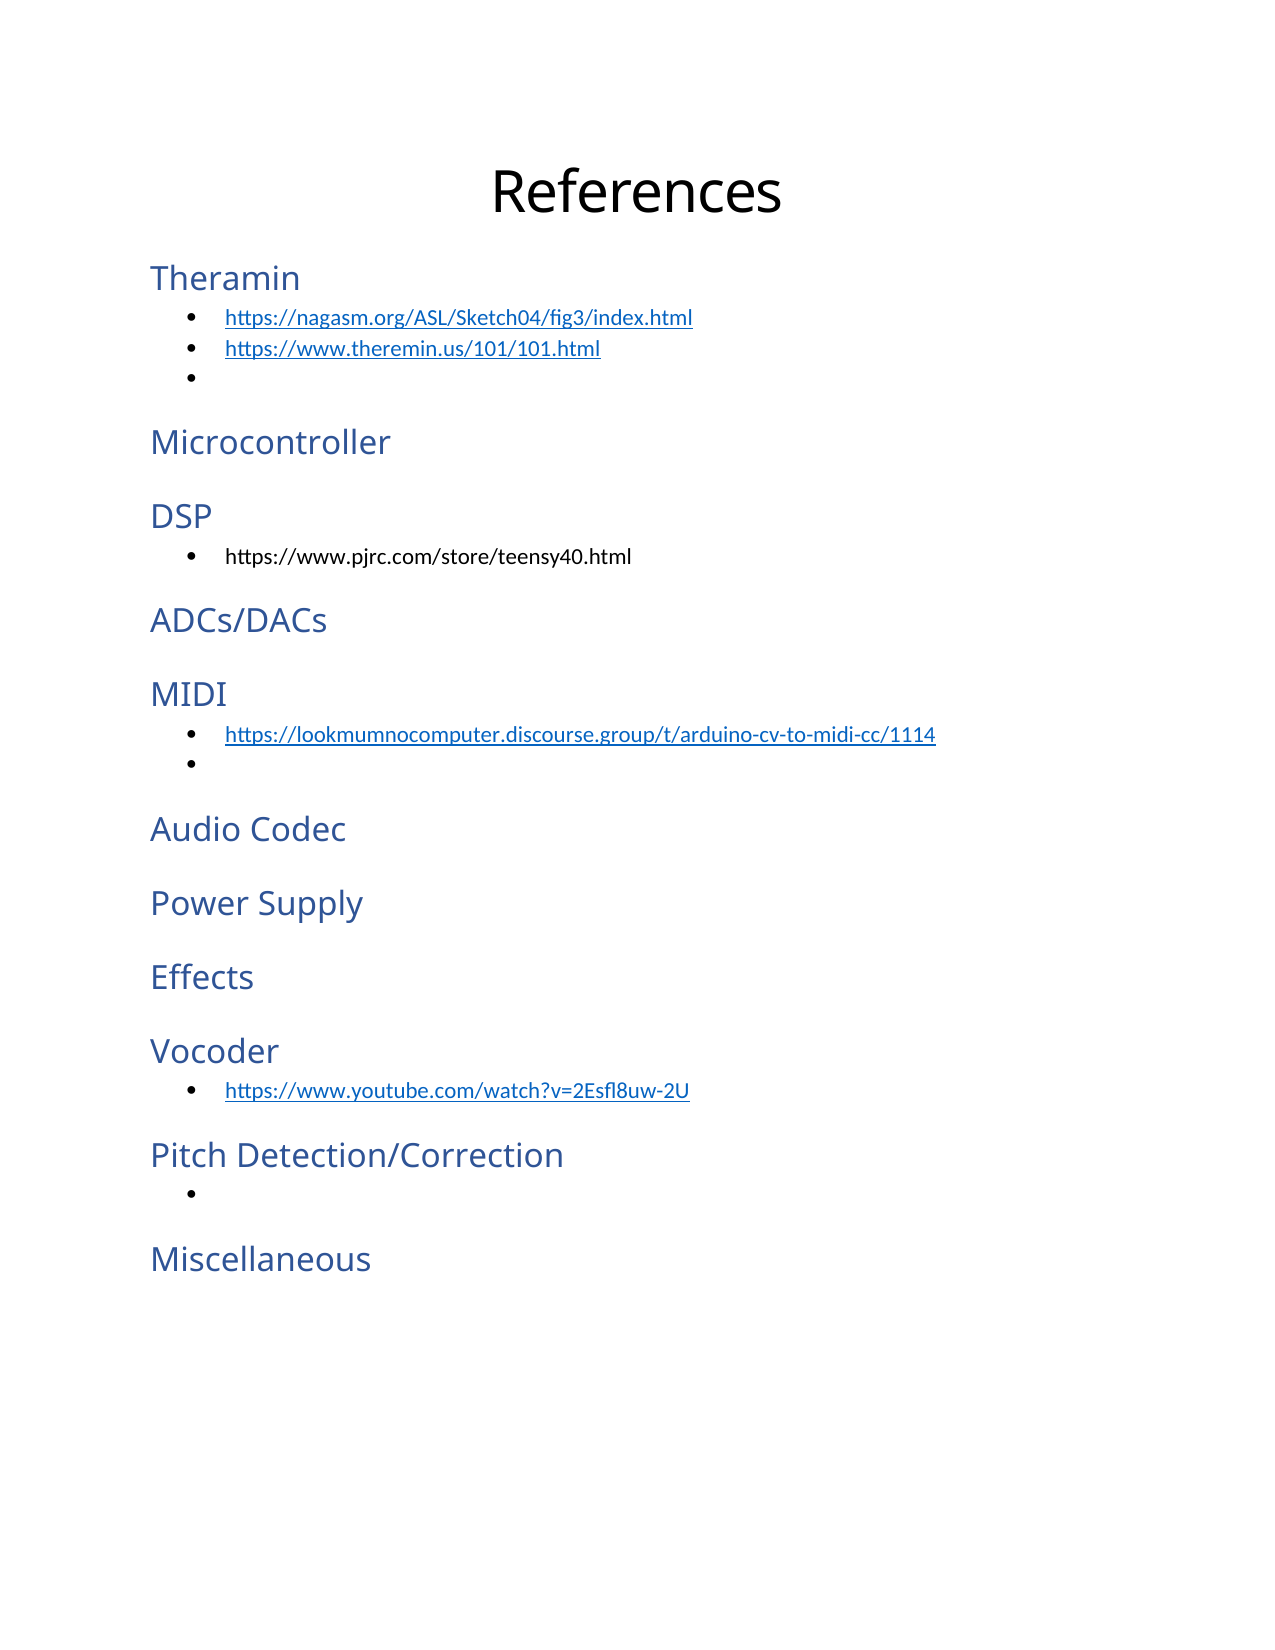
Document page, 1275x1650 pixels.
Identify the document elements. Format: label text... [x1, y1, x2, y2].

subtitle Power Supply [150, 879, 1125, 925]
subtitle Microcontroller [150, 419, 1125, 464]
subtitle Effects [150, 953, 1125, 999]
list https://www.pjrc.com/store/teensy40.html [187, 542, 1125, 570]
list https://lookmumnocomputer.discourse.group/t/arduino-cv-to-midi-cc/1114 [187, 720, 1125, 748]
list https://www.youtube.com/watch?v=2Esfl8uw-2U [187, 1076, 1125, 1104]
subtitle MIDI [150, 671, 1125, 717]
subtitle Pitch Detection/Correction [150, 1132, 1125, 1177]
subtitle ADCs/DACs [150, 597, 1125, 643]
list https://nagasm.org/ASL/Sketch04/fig3/index.html [187, 303, 1125, 331]
subtitle DSP [150, 493, 1125, 538]
subtitle Theramin [150, 254, 1125, 300]
subtitle Audio Codec [150, 806, 1125, 851]
title References [150, 150, 1125, 229]
subtitle Miscellaneous [150, 1236, 1125, 1281]
subtitle Vocoder [150, 1027, 1125, 1073]
list https://www.theremin.us/101/101.html [187, 334, 1125, 362]
